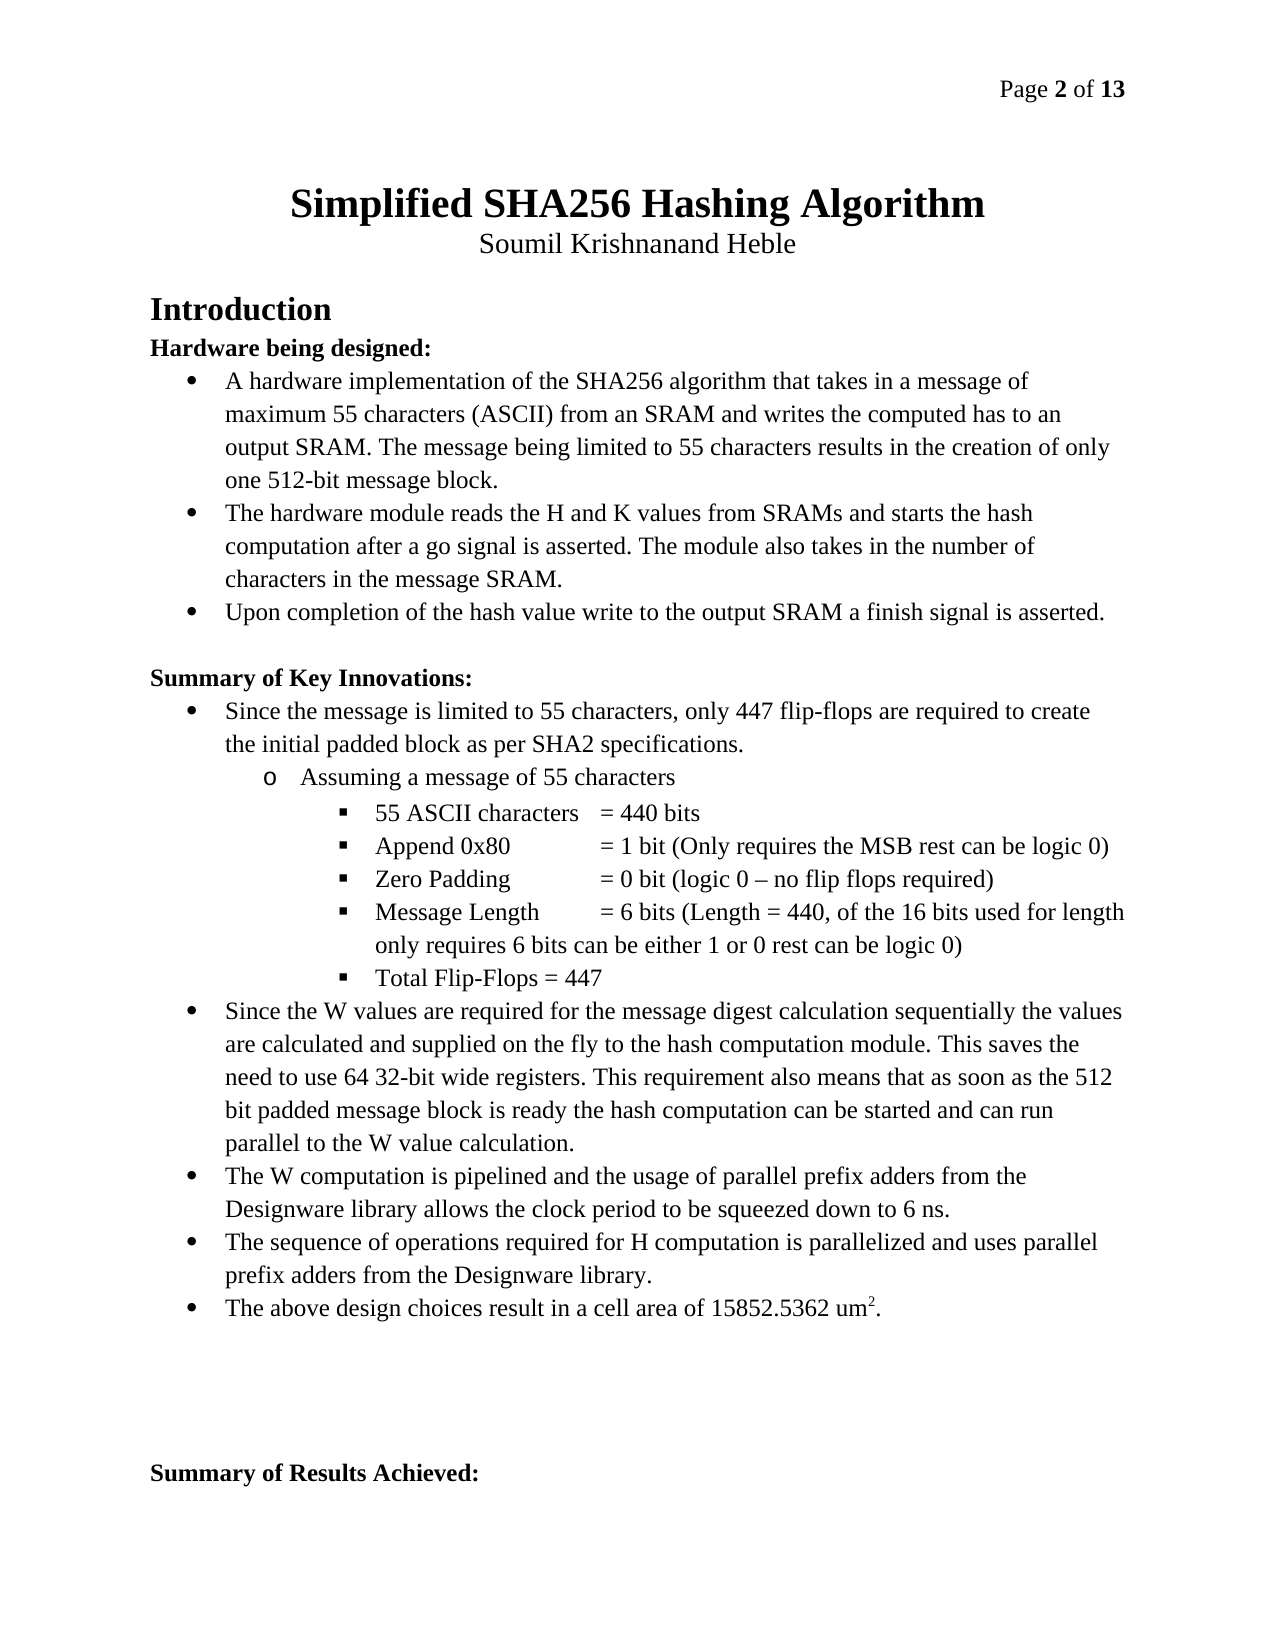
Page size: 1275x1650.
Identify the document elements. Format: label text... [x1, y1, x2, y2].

list Since the W values are required for the message digest calculation sequentially the values are calculated and supplied on the fly to the hash computation module. This saves the need to use 64 32-bit wide registers. This requirement also means that as soon as the 512 bit padded message block is ready the hash computation can be started and can run parallel to the W value calculation. [187, 996, 1125, 1157]
list The W computation is pipelined and the usage of parallel prefix adders from the Designware library allows the clock period to be squeezed down to 6 ns. [187, 1161, 1125, 1223]
text Soumil Krishnanand Heble [150, 227, 1125, 260]
list A hardware implementation of the SHA256 algorithm that takes in a message of maximum 55 characters (ASCII) from an SRAM and writes the computed has to an output SRAM. The message being limited to 55 characters results in the creation of only one 512-bit message block. [187, 366, 1125, 494]
list The sequence of operations required for H computation is parallelized and uses parallel prefix adders from the Designware library. [187, 1227, 1125, 1289]
text Simplified SHA256 Hashing Algorithm [150, 179, 1125, 227]
list Append 0x80 = 1 bit (Only requires the MSB rest can be logic 0) [337, 831, 1125, 859]
list Total Flip-Flops = 447 [337, 963, 1125, 992]
text Summary of Results Achieved: [150, 1458, 1125, 1487]
list 55 ASCII characters = 440 bits [337, 798, 1125, 826]
list Assuming a message of 55 characters [262, 762, 1125, 793]
list The above design choices result in a cell area of 15852.5362 um2. [187, 1293, 1125, 1322]
list Message Length = 6 bits (Length = 440, of the 16 bits used for length only requires 6 bits can be either 1 or 0 rest can be logic 0) [337, 897, 1125, 958]
text Introduction [150, 289, 1125, 327]
list The hardware module reads the H and K values from SRAMs and starts the hash computation after a go signal is asserted. The module also takes in the number of characters in the message SRAM. [187, 498, 1125, 593]
text Summary of Key Innovations: [150, 663, 1125, 692]
list Since the message is limited to 55 characters, only 447 flip-flops are required to create the initial padded block as per SHA2 specifications. [187, 696, 1125, 758]
list Zero Padding = 0 bit (logic 0 – no flip flops required) [337, 864, 1125, 892]
list Upon completion of the hash value write to the output SRAM a finish signal is asserted. [187, 597, 1125, 626]
text Hardware being designed: [150, 333, 1125, 362]
